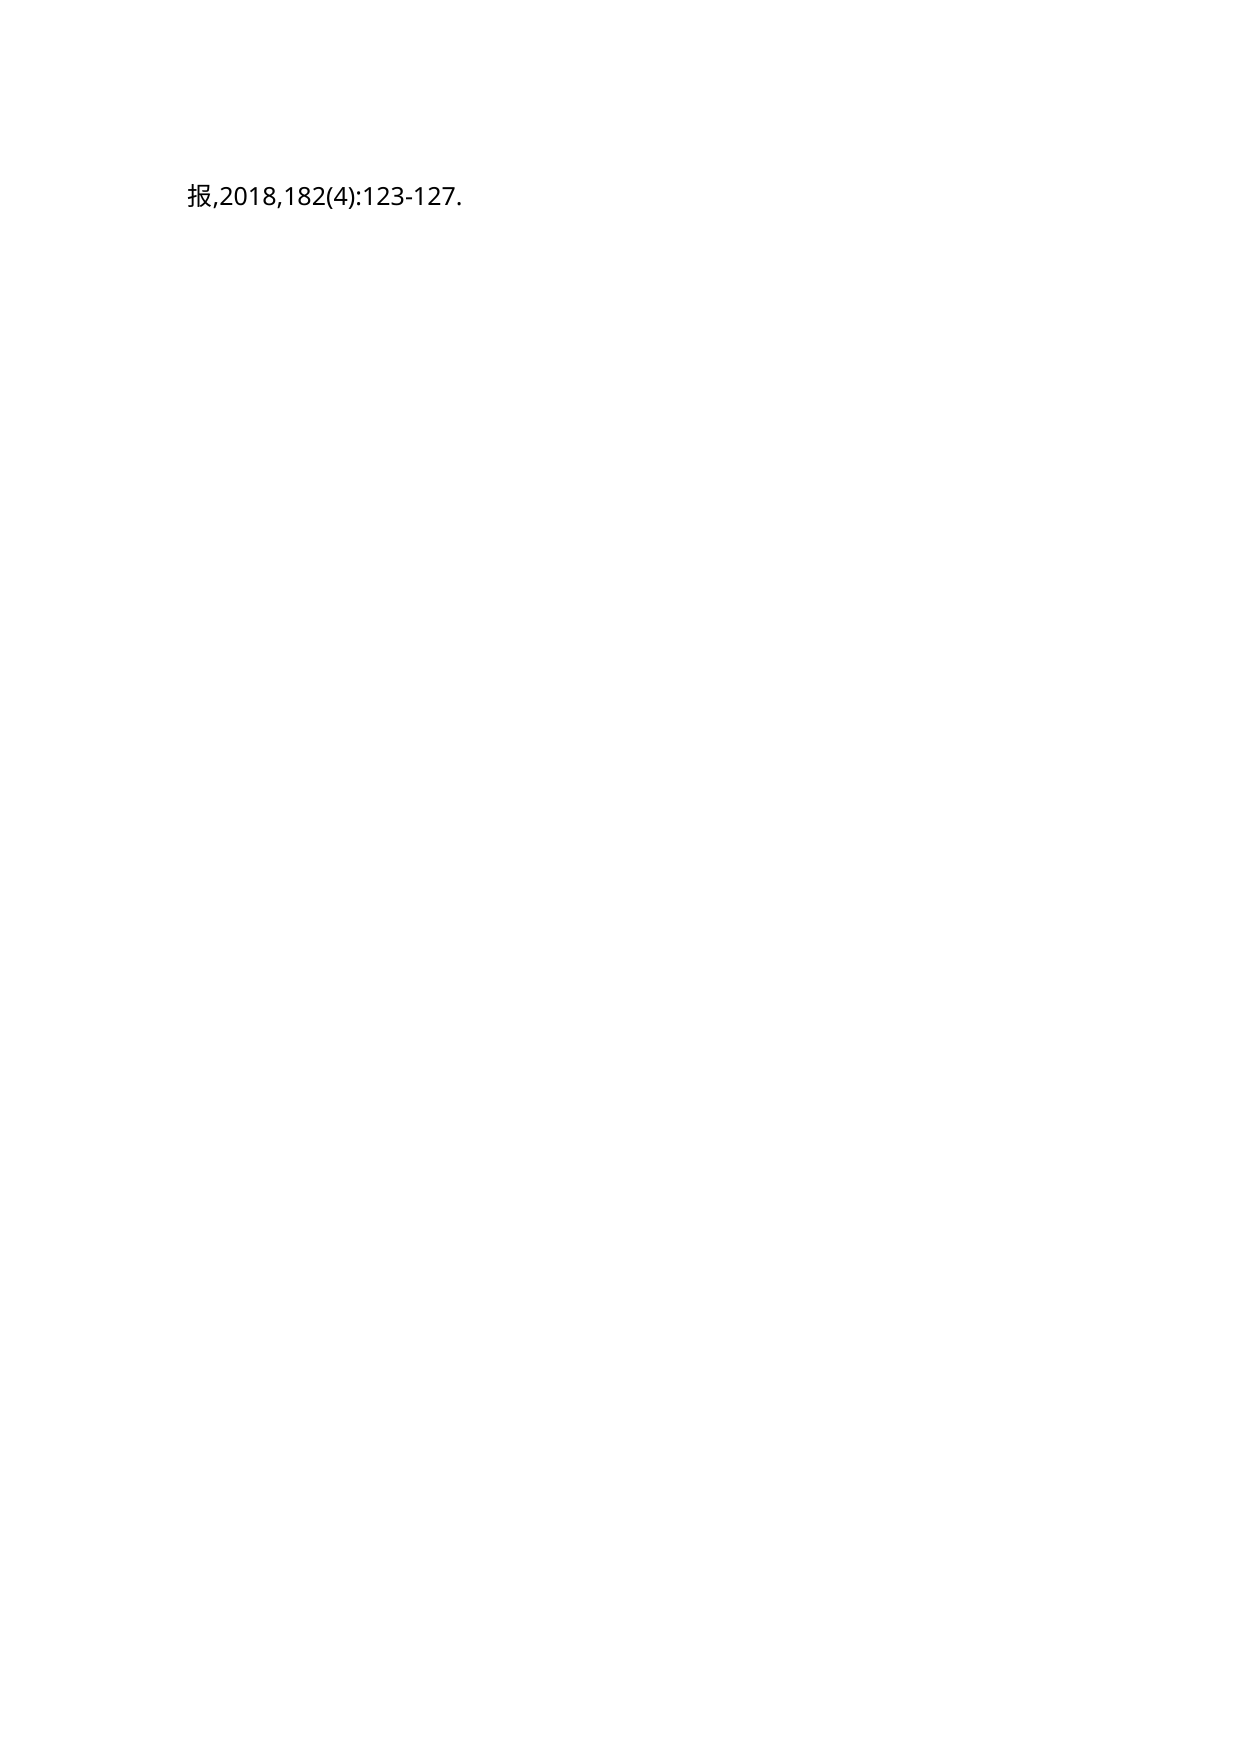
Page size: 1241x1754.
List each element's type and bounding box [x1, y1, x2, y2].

text [187, 162, 1053, 227]
